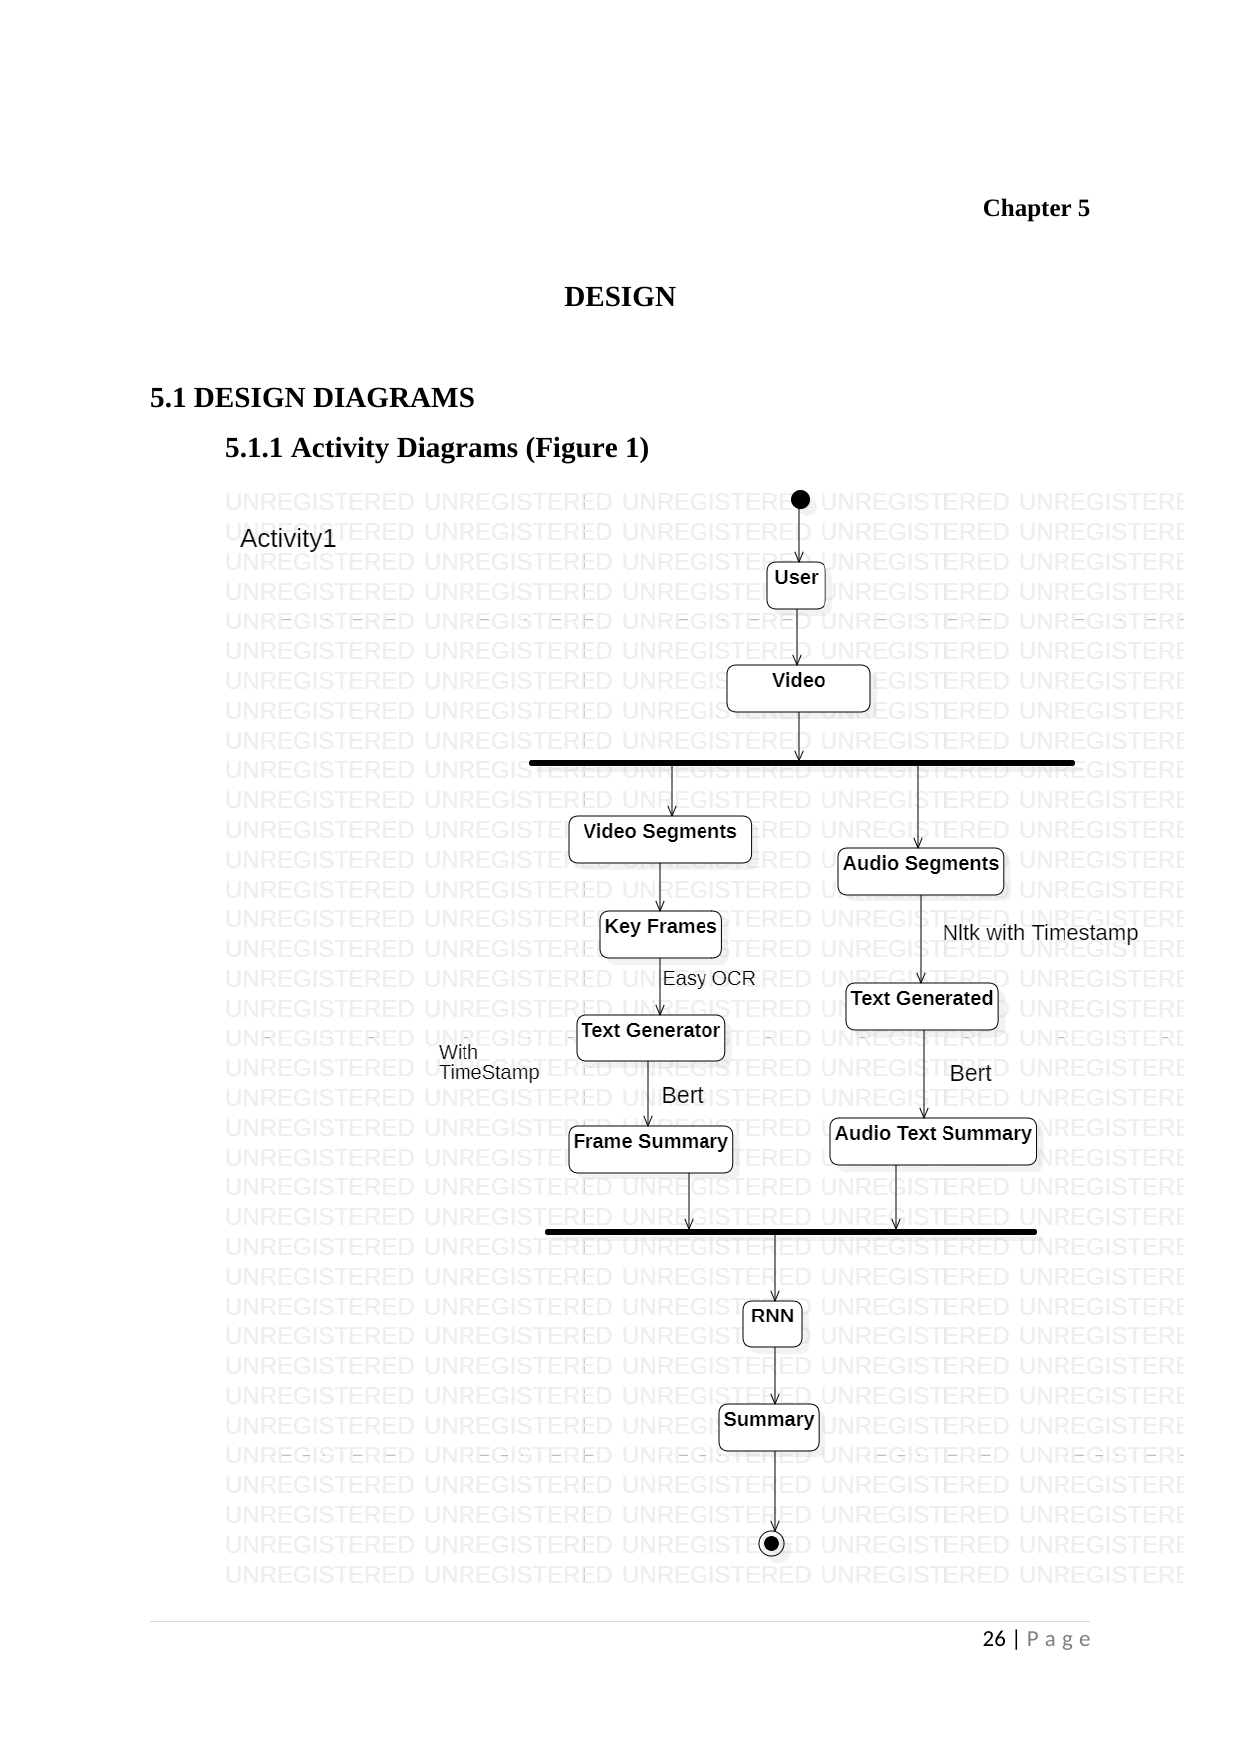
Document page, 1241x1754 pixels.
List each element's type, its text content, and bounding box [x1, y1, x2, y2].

text Chapter 5 [150, 193, 1090, 222]
text 5.1 DESIGN DIAGRAMS [150, 380, 1090, 413]
text DESIGN [150, 279, 1090, 313]
picture [225, 480, 1184, 1595]
text 5.1.1 Activity Diagrams (Figure 1) [225, 430, 1090, 464]
